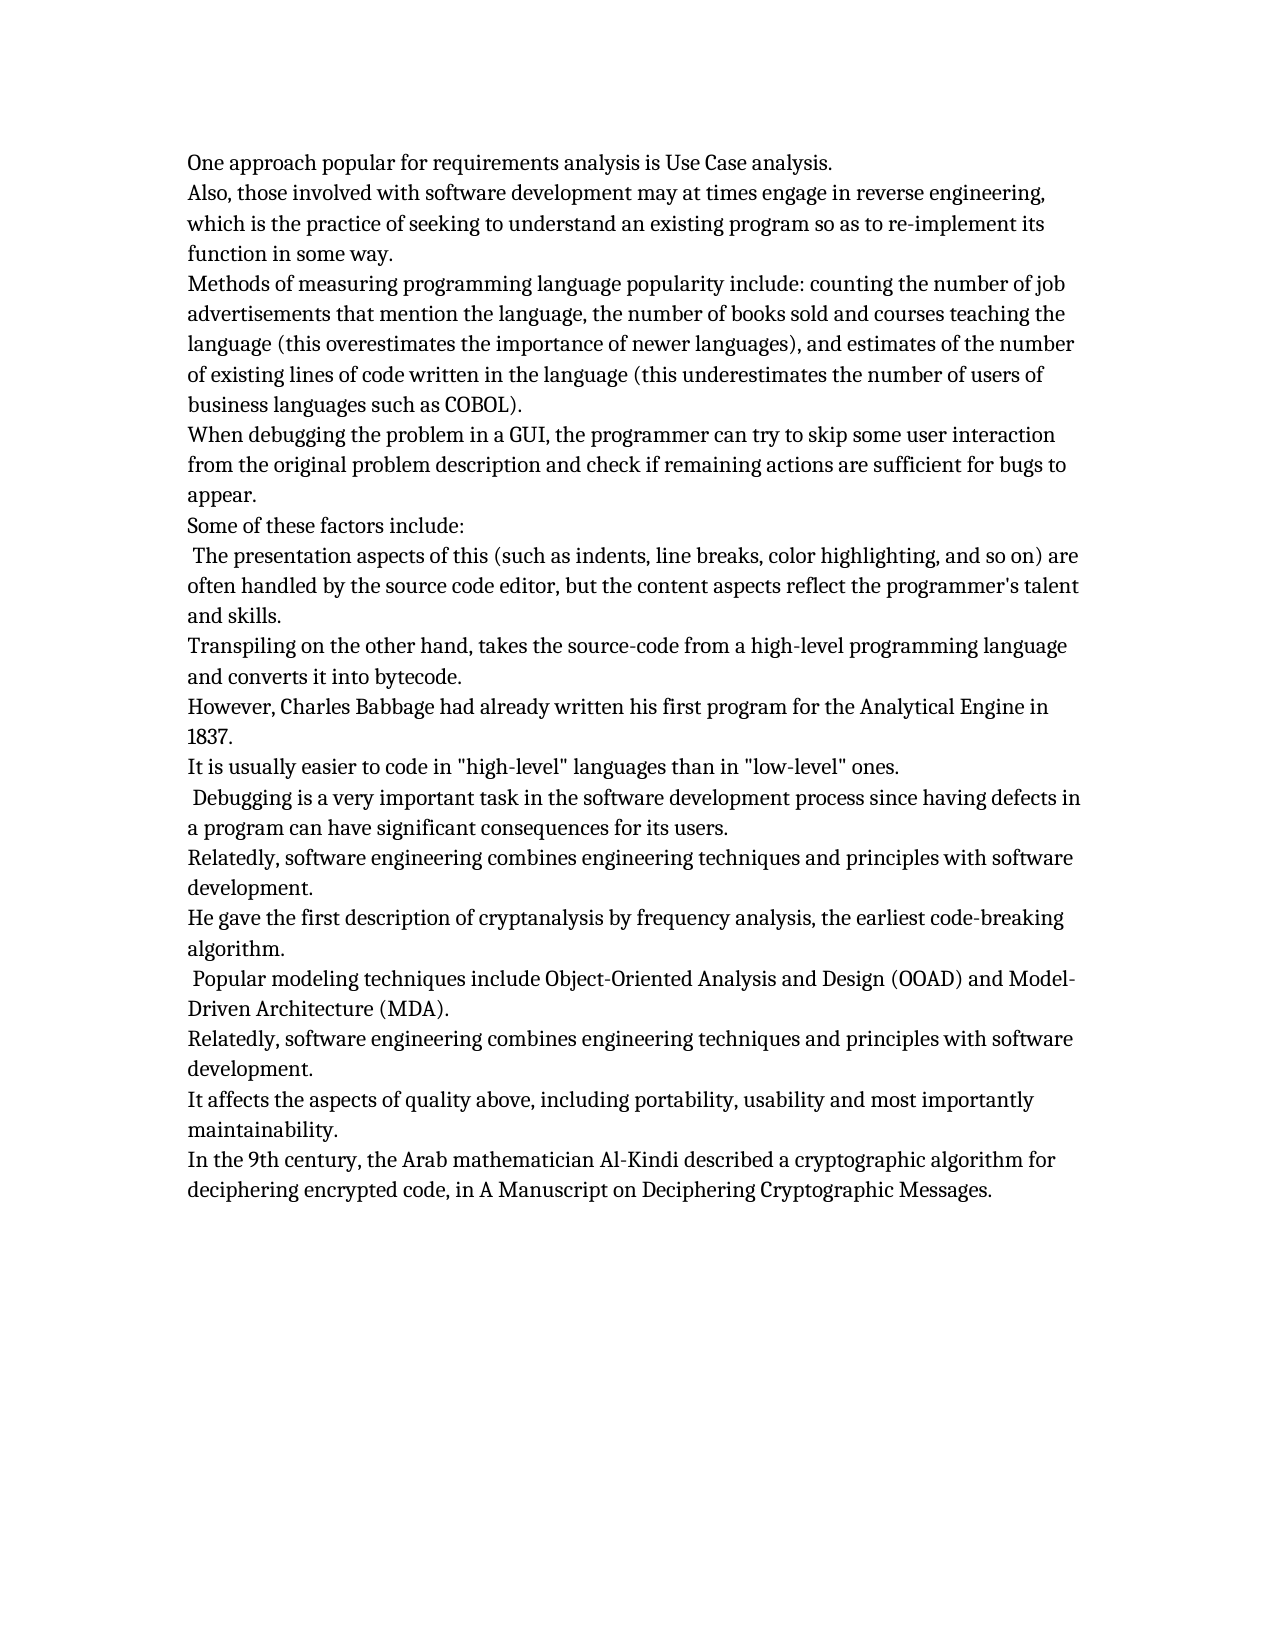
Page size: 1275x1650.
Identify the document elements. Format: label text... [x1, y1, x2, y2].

text One approach popular for requirements analysis is Use Case analysis. Also, those involved with software development may at times engage in reverse engineering, which is the practice of seeking to understand an existing program so as to re-implement its function in some way. Methods of measuring programming language popularity include: counting the number of job advertisements that mention the language, the number of books sold and courses teaching the language (this overestimates the importance of newer languages), and estimates of the number of existing lines of code written in the language (this underestimates the number of users of business languages such as COBOL). When debugging the problem in a GUI, the programmer can try to skip some user interaction from the original problem description and check if remaining actions are sufficient for bugs to appear. Some of these factors include: The presentation aspects of this (such as indents, line breaks, color highlighting, and so on) are often handled by the source code editor, but the content aspects reflect the programmer's talent and skills. Transpiling on the other hand, takes the source-code from a high-level programming language and converts it into bytecode. However, Charles Babbage had already written his first program for the Analytical Engine in 1837. It is usually easier to code in "high-level" languages than in "low-level" ones. Debugging is a very important task in the software development process since having defects in a program can have significant consequences for its users. Relatedly, software engineering combines engineering techniques and principles with software development. He gave the first description of cryptanalysis by frequency analysis, the earliest code-breaking algorithm. Popular modeling techniques include Object-Oriented Analysis and Design (OOAD) and Model-Driven Architecture (MDA). Relatedly, software engineering combines engineering techniques and principles with software development. It affects the aspects of quality above, including portability, usability and most importantly maintainability. In the 9th century, the Arab mathematician Al-Kindi described a cryptographic algorithm for deciphering encrypted code, in A Manuscript on Deciphering Cryptographic Messages. [187, 150, 1087, 1203]
